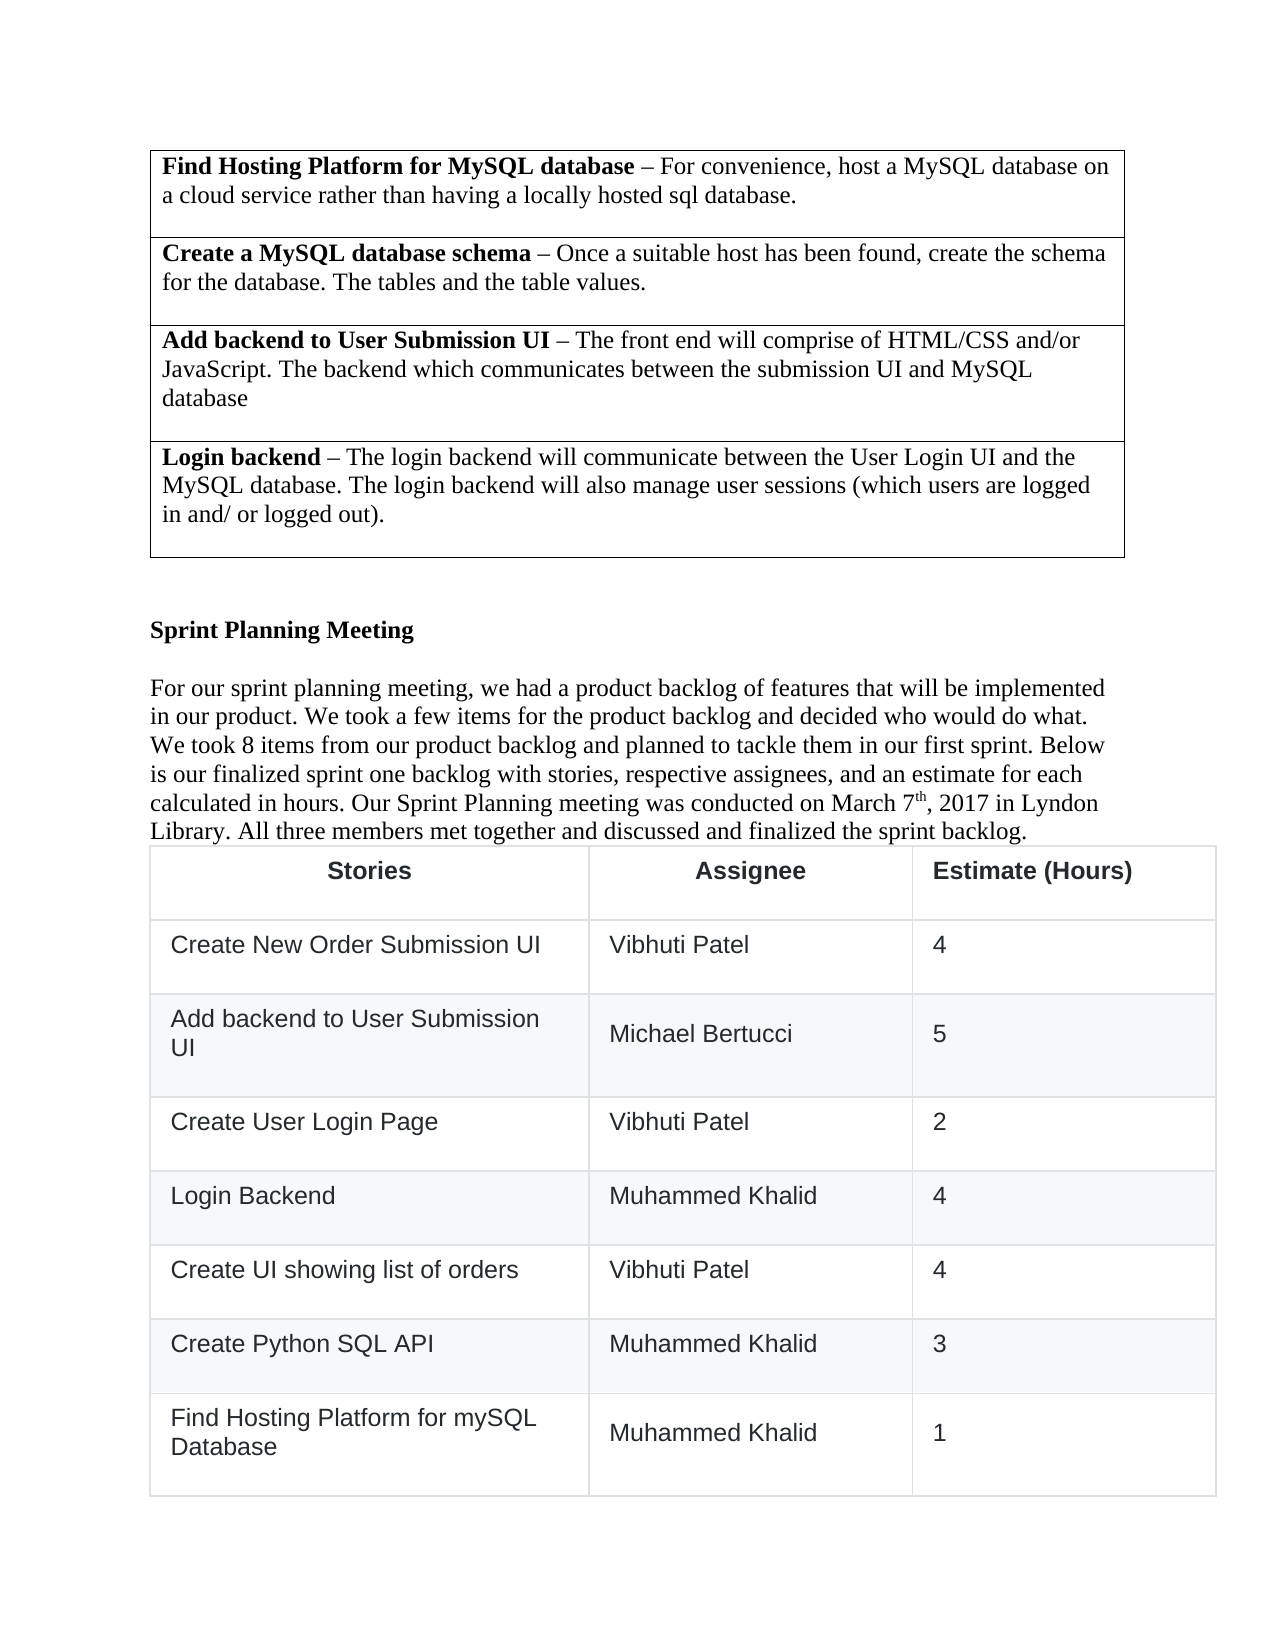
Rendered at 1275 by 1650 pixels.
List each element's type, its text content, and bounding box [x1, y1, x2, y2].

table_cell Add backend to User Submission UI – The front end will comprise of HTML/CSS and/or JavaScript. The backend which communicates between the submission UI and MySQL database [151, 326, 1124, 441]
table_cell Muhammed Khalid [590, 1320, 912, 1392]
text Sprint Planning Meeting [150, 615, 1125, 644]
table_cell 1 [913, 1394, 1215, 1495]
table_cell Find Hosting Platform for mySQL Database [151, 1394, 588, 1495]
table_cell 3 [913, 1320, 1215, 1392]
table_cell Create User Login Page [151, 1098, 588, 1170]
text For our sprint planning meeting, we had a product backlog of features that will be implemented in our product. We took a few items for the product backlog and decided who would do what. We took 8 items from our product backlog and planned to tackle them in our first sprint. Below is our finalized sprint one backlog with stories, respective assignees, and an estimate for each calculated in hours. Our Sprint Planning meeting was conducted on March 7th, 2017 in Lyndon Library. All three members met together and discussed and finalized the sprint backlog. [150, 673, 1125, 845]
table_cell Create UI showing list of orders [151, 1246, 588, 1318]
table_cell 4 [913, 1172, 1215, 1244]
table_cell Login backend – The login backend will communicate between the User Login UI and the MySQL database. The login backend will also manage user sessions (which users are logged in and/ or logged out). [151, 442, 1124, 557]
table_cell Muhammed Khalid [590, 1172, 912, 1244]
table_cell Vibhuti Patel [590, 1098, 912, 1170]
table_header Assignee [590, 847, 912, 919]
table_cell Michael Bertucci [590, 995, 912, 1096]
table_cell 4 [913, 921, 1215, 993]
table_header Stories [151, 847, 588, 919]
table_cell 2 [913, 1098, 1215, 1170]
table_cell Muhammed Khalid [590, 1394, 912, 1495]
table_cell Create Python SQL API [151, 1320, 588, 1392]
table_cell Add backend to User Submission UI [151, 995, 588, 1096]
table_cell Login Backend [151, 1172, 588, 1244]
table_cell 4 [913, 1246, 1215, 1318]
table_cell Create New Order Submission UI [151, 921, 588, 993]
table_cell Vibhuti Patel [590, 921, 912, 993]
table_cell 5 [913, 995, 1215, 1096]
table_header Estimate (Hours) [913, 847, 1215, 919]
table_cell Create a MySQL database schema – Once a suitable host has been found, create the schema for the database. The tables and the table values. [151, 238, 1124, 324]
table_cell Vibhuti Patel [590, 1246, 912, 1318]
table_cell Find Hosting Platform for MySQL database – For convenience, host a MySQL database on a cloud service rather than having a locally hosted sql database. [151, 151, 1124, 237]
